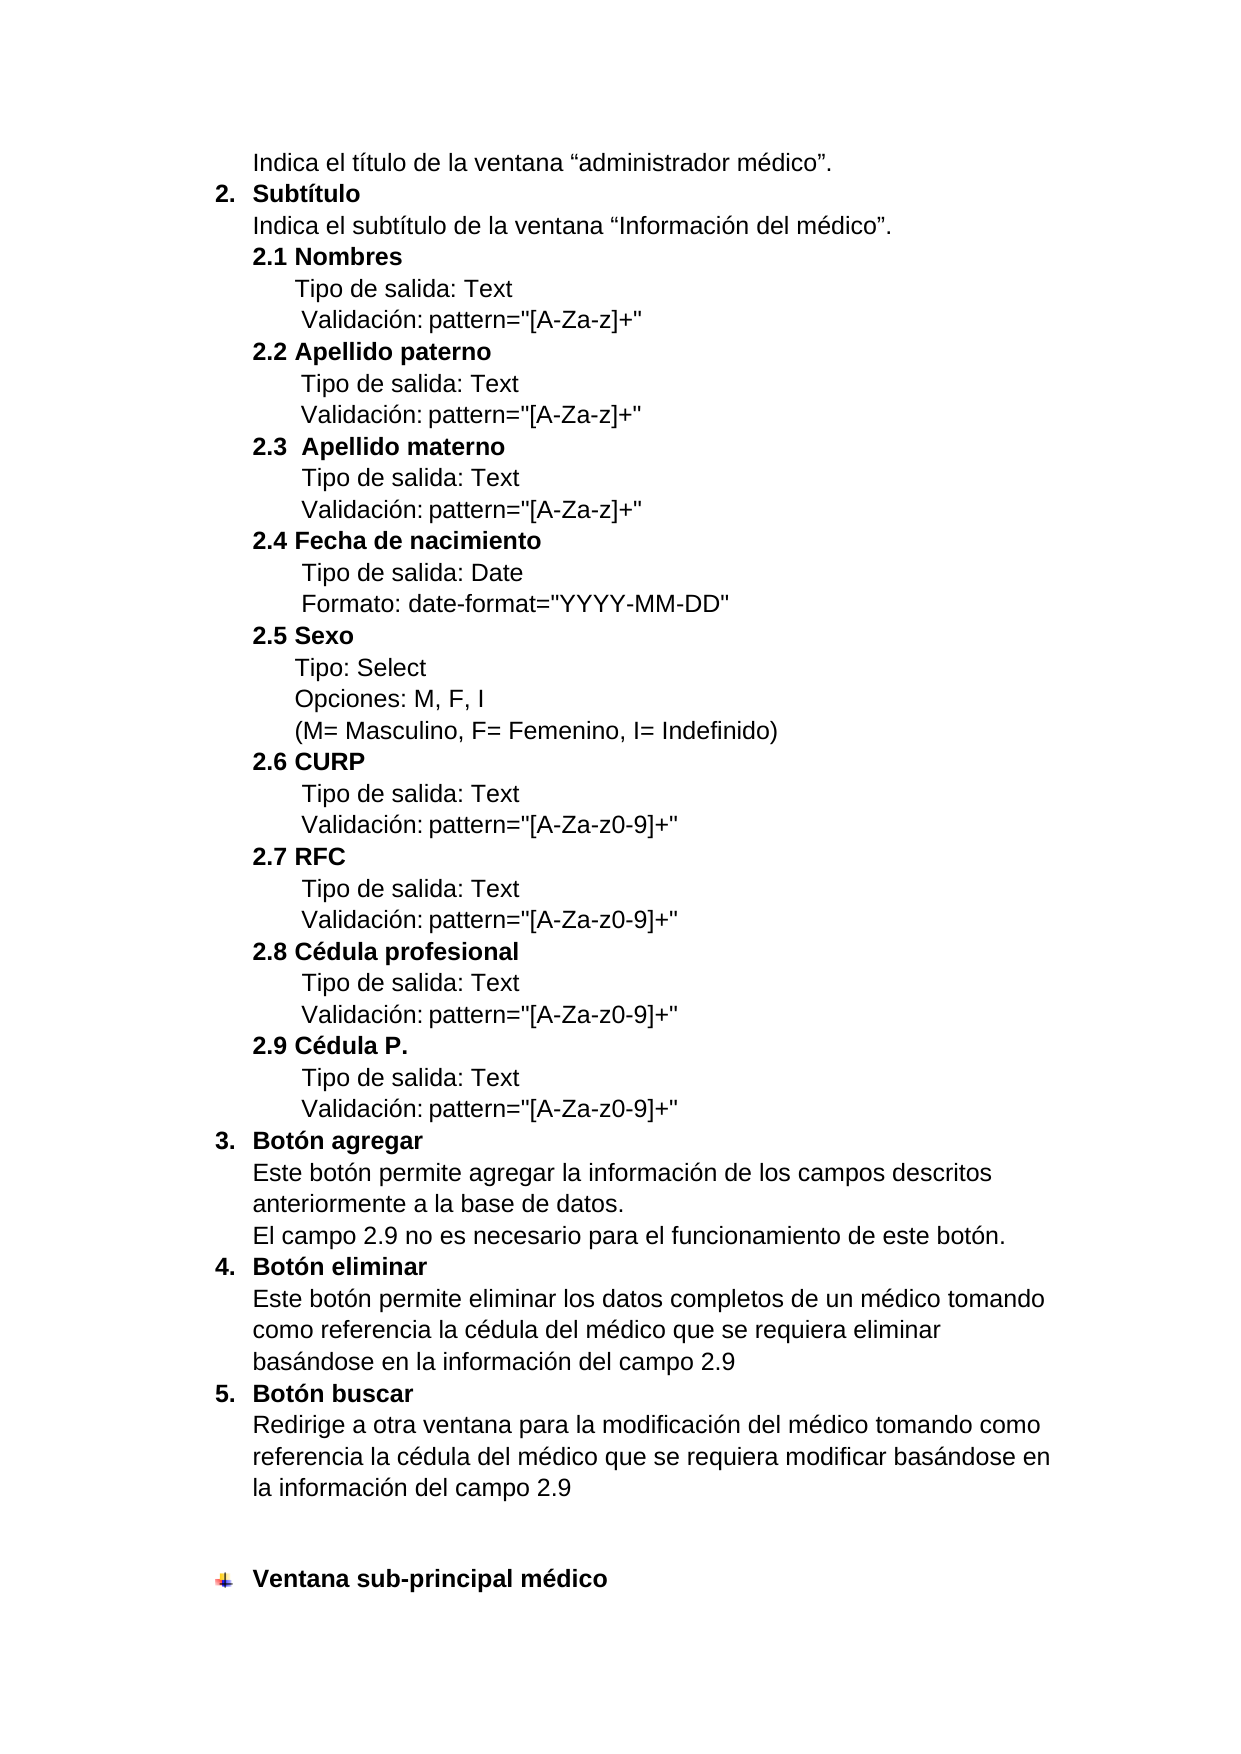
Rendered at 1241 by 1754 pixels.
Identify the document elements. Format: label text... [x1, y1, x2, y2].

list Apellido materno [252, 432, 1063, 460]
list Este botón permite agregar la información de los campos descritos anteriormente a la base de datos. [252, 1158, 1063, 1218]
list Indica el título de la ventana “administrador médico”. [252, 148, 1063, 176]
list Validación: pattern="[A-Za-z]+" [252, 400, 1063, 429]
list Botón eliminar [215, 1252, 1063, 1281]
list Indica el subtítulo de la ventana “Información del médico”. [252, 211, 1063, 239]
list Subtítulo [215, 179, 1063, 208]
list Botón buscar [215, 1378, 1063, 1407]
list Validación: pattern="[A-Za-z0-9]+" [294, 810, 1063, 839]
list Ventana sub-principal médico [215, 1564, 1063, 1593]
list Validación: pattern="[A-Za-z0-9]+" [294, 1000, 1063, 1028]
list Este botón permite eliminar los datos completos de un médico tomando como referencia la cédula del médico que se requiera eliminar basándose en la información del campo 2.9 [252, 1284, 1063, 1376]
list Tipo de salida: Text [294, 1063, 1063, 1092]
list Tipo de salida: Text [294, 274, 1063, 303]
picture [215, 1571, 233, 1588]
list Fecha de nacimiento [252, 526, 1063, 555]
list Formato: date-format="YYYY-MM-DD" [294, 589, 1063, 618]
list Tipo de salida: Text [294, 968, 1063, 997]
list Tipo de salida: Text [294, 779, 1063, 808]
list Tipo de salida: Date [294, 558, 1063, 587]
list Botón agregar [215, 1126, 1063, 1155]
list Validación: pattern="[A-Za-z0-9]+" [294, 1094, 1063, 1123]
list Tipo: Select [294, 653, 1063, 681]
list Tipo de salida: Text [252, 368, 1063, 397]
list RFC [252, 842, 1063, 871]
list Nombres [252, 242, 1063, 271]
list Validación: pattern="[A-Za-z]+" [294, 305, 1063, 334]
list Apellido paterno [252, 337, 1063, 366]
list Cédula P. [252, 1031, 1063, 1060]
list Validación: pattern="[A-Za-z0-9]+" [294, 905, 1063, 934]
list Validación: pattern="[A-Za-z]+" [294, 495, 1063, 523]
list Redirige a otra ventana para la modificación del médico tomando como referencia la cédula del médico que se requiera modificar basándose en la información del campo 2.9 [252, 1410, 1063, 1502]
list Tipo de salida: Text [294, 463, 1063, 492]
list (M= Masculino, F= Femenino, I= Indefinido) [294, 716, 1063, 744]
list CURP [252, 747, 1063, 776]
list El campo 2.9 no es necesario para el funcionamiento de este botón. [252, 1221, 1063, 1249]
list Sexo [252, 621, 1063, 650]
list Opciones: M, F, I [294, 684, 1063, 713]
list Cédula profesional [252, 937, 1063, 965]
list Tipo de salida: Text [294, 873, 1063, 902]
